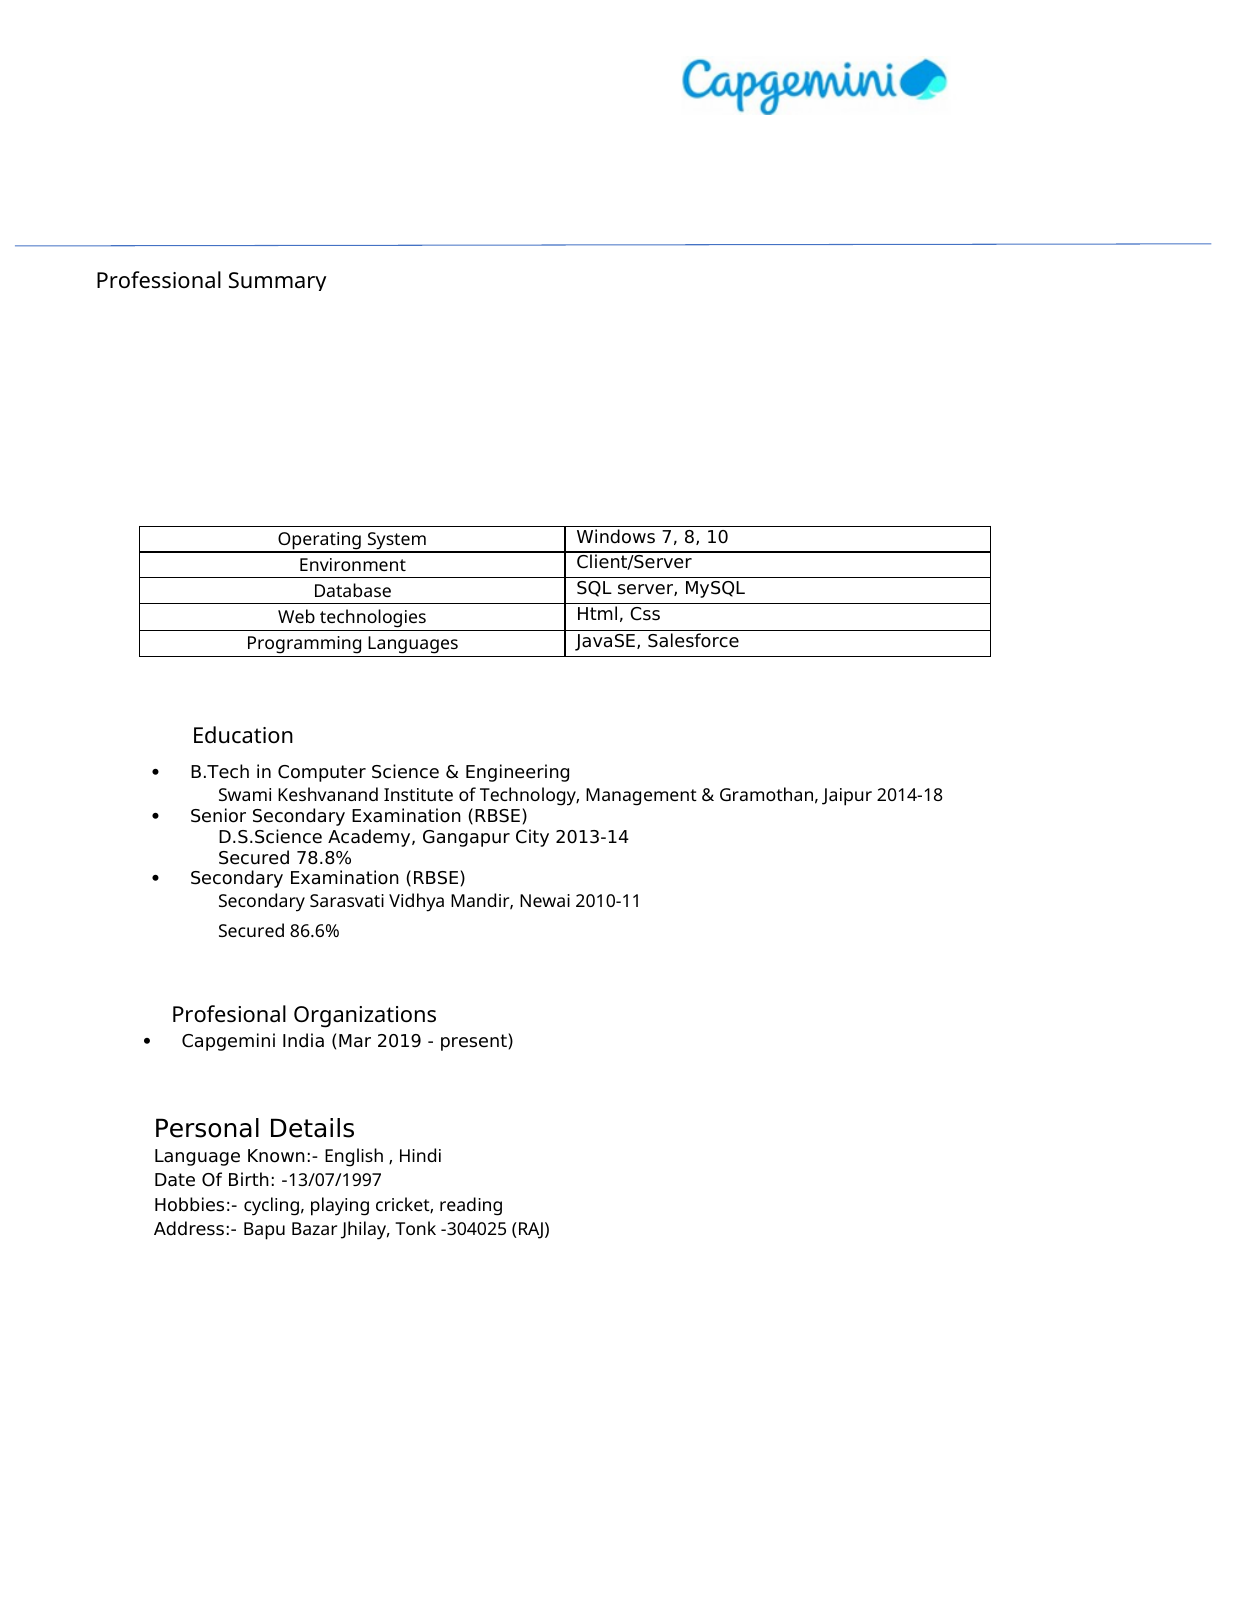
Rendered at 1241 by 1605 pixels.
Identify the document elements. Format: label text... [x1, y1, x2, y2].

list Secondary Examination (RBSE) [152, 868, 1109, 889]
list Capgemini India (Mar 2019 - present) [144, 1031, 1081, 1052]
table_cell Environment [140, 553, 564, 577]
table_header Operating System [140, 527, 564, 551]
text Education [145, 720, 354, 750]
list B.Tech in Computer Science & Engineering [152, 762, 1109, 782]
table_cell Programming Languages [140, 631, 564, 656]
list Senior Secondary Examination (RBSE) [152, 806, 1109, 827]
table_cell JavaSE, Salesforce [566, 631, 990, 656]
table_cell Database [140, 578, 564, 603]
text Professional Summary [95, 264, 475, 291]
text Swami Keshvanand Institute of Technology, Management & Gramothan, Jaipur 2014-18 [218, 782, 1109, 806]
text Secured 86.6% [143, 918, 1109, 942]
table_cell Html, Css [566, 604, 990, 630]
list D.S.Science Academy, Gangapur City 2013-14 [218, 827, 1109, 848]
text Profesional Organizations [124, 999, 565, 1029]
table_cell Client/Server [566, 553, 990, 577]
list Secured 78.8% [218, 848, 1109, 868]
table_cell SQL server, MySQL [566, 578, 990, 603]
table_cell Web technologies [140, 604, 564, 630]
picture [681, 56, 960, 115]
table_header Windows 7, 8, 10 [566, 527, 990, 551]
text Secondary Sarasvati Vidhya Mandir, Newai 2010-11 [143, 889, 1109, 913]
